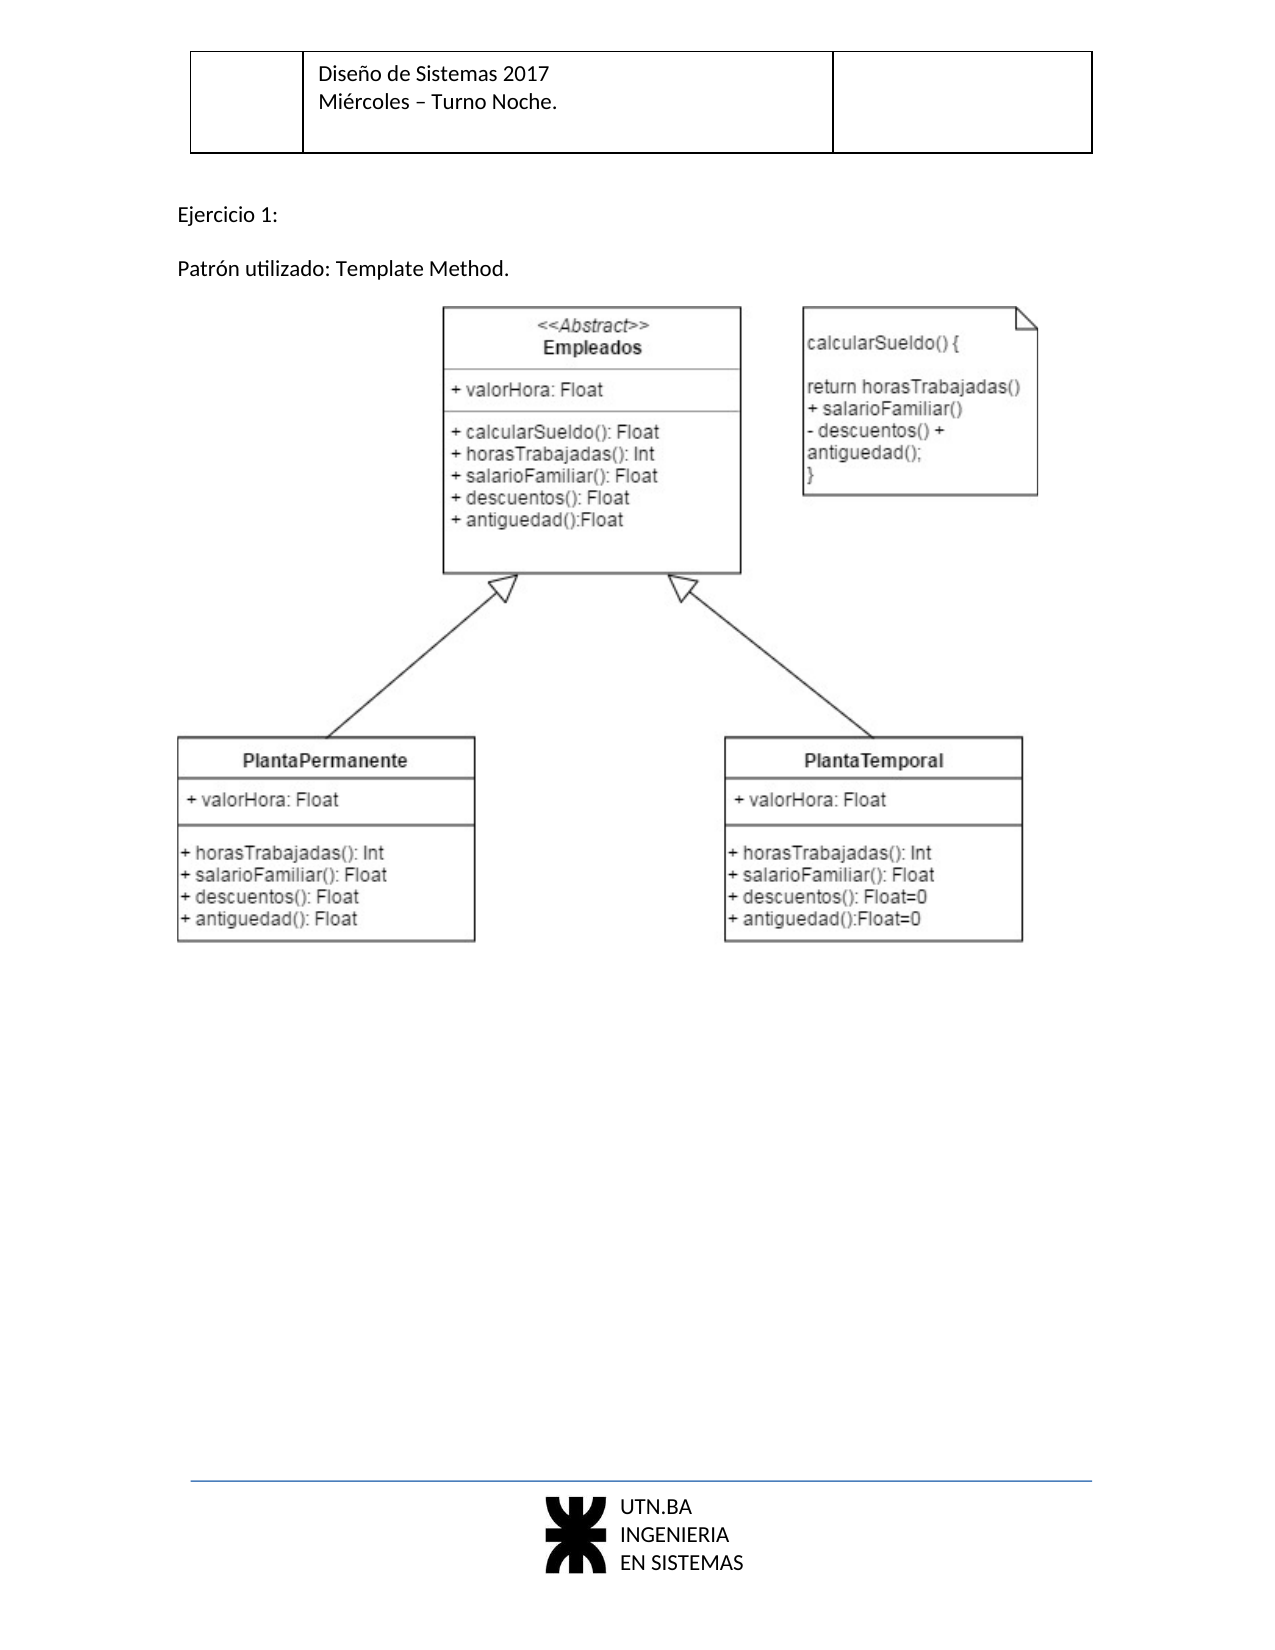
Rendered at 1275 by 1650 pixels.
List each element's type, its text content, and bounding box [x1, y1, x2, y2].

picture [544, 1495, 608, 1575]
picture [177, 306, 1039, 946]
text Ejercicio 1: [177, 201, 1098, 229]
text Patrón utilizado: Template Method. [177, 254, 1098, 282]
